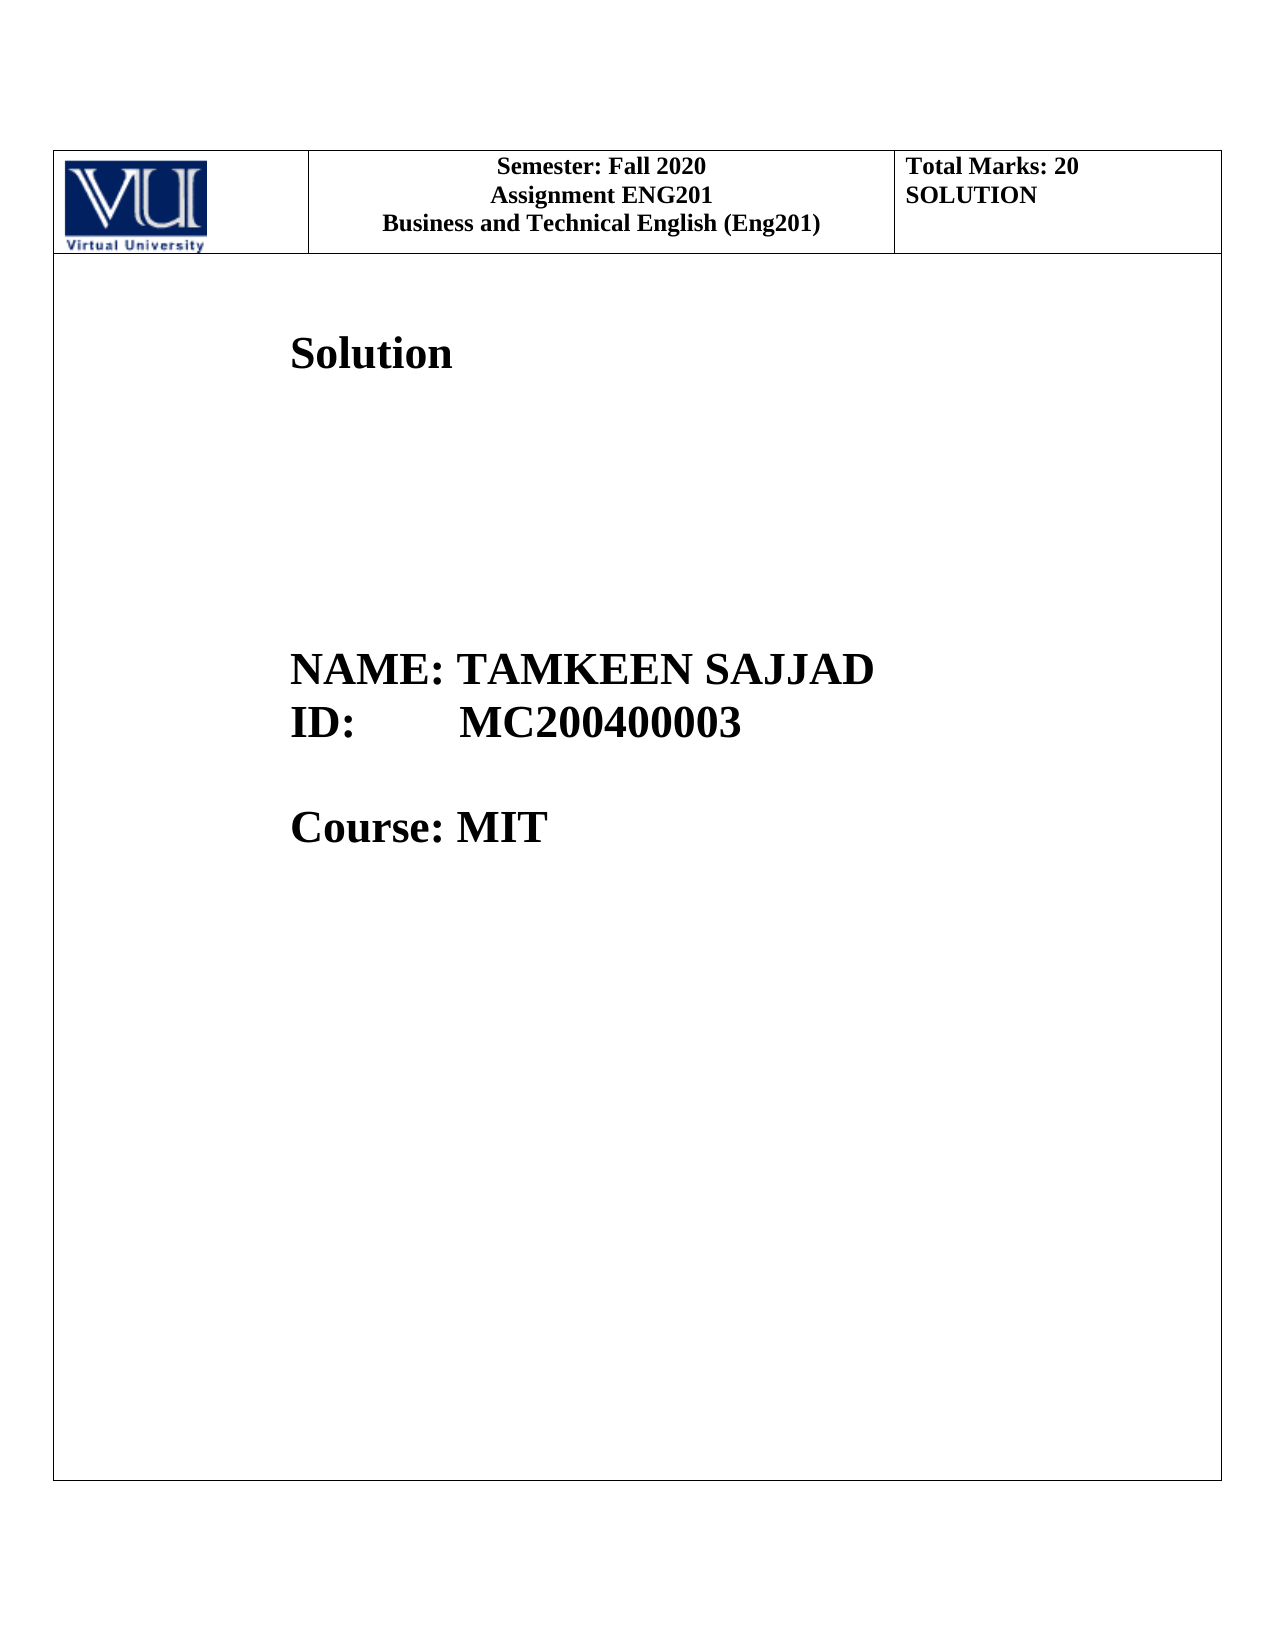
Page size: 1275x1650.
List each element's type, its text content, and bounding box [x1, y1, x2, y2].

table_header Total Marks: 20 SOLUTION [895, 151, 1221, 253]
table_header [207, 151, 308, 253]
table_cell Solution NAME: TAMKEEN SAJJAD ID: MC200400003 Course: MIT [54, 254, 1221, 1480]
picture [64, 151, 207, 253]
table_header Semester: Fall 2020 Assignment ENG201 Business and Technical English (Eng201) [309, 151, 894, 253]
table_header [54, 151, 64, 253]
